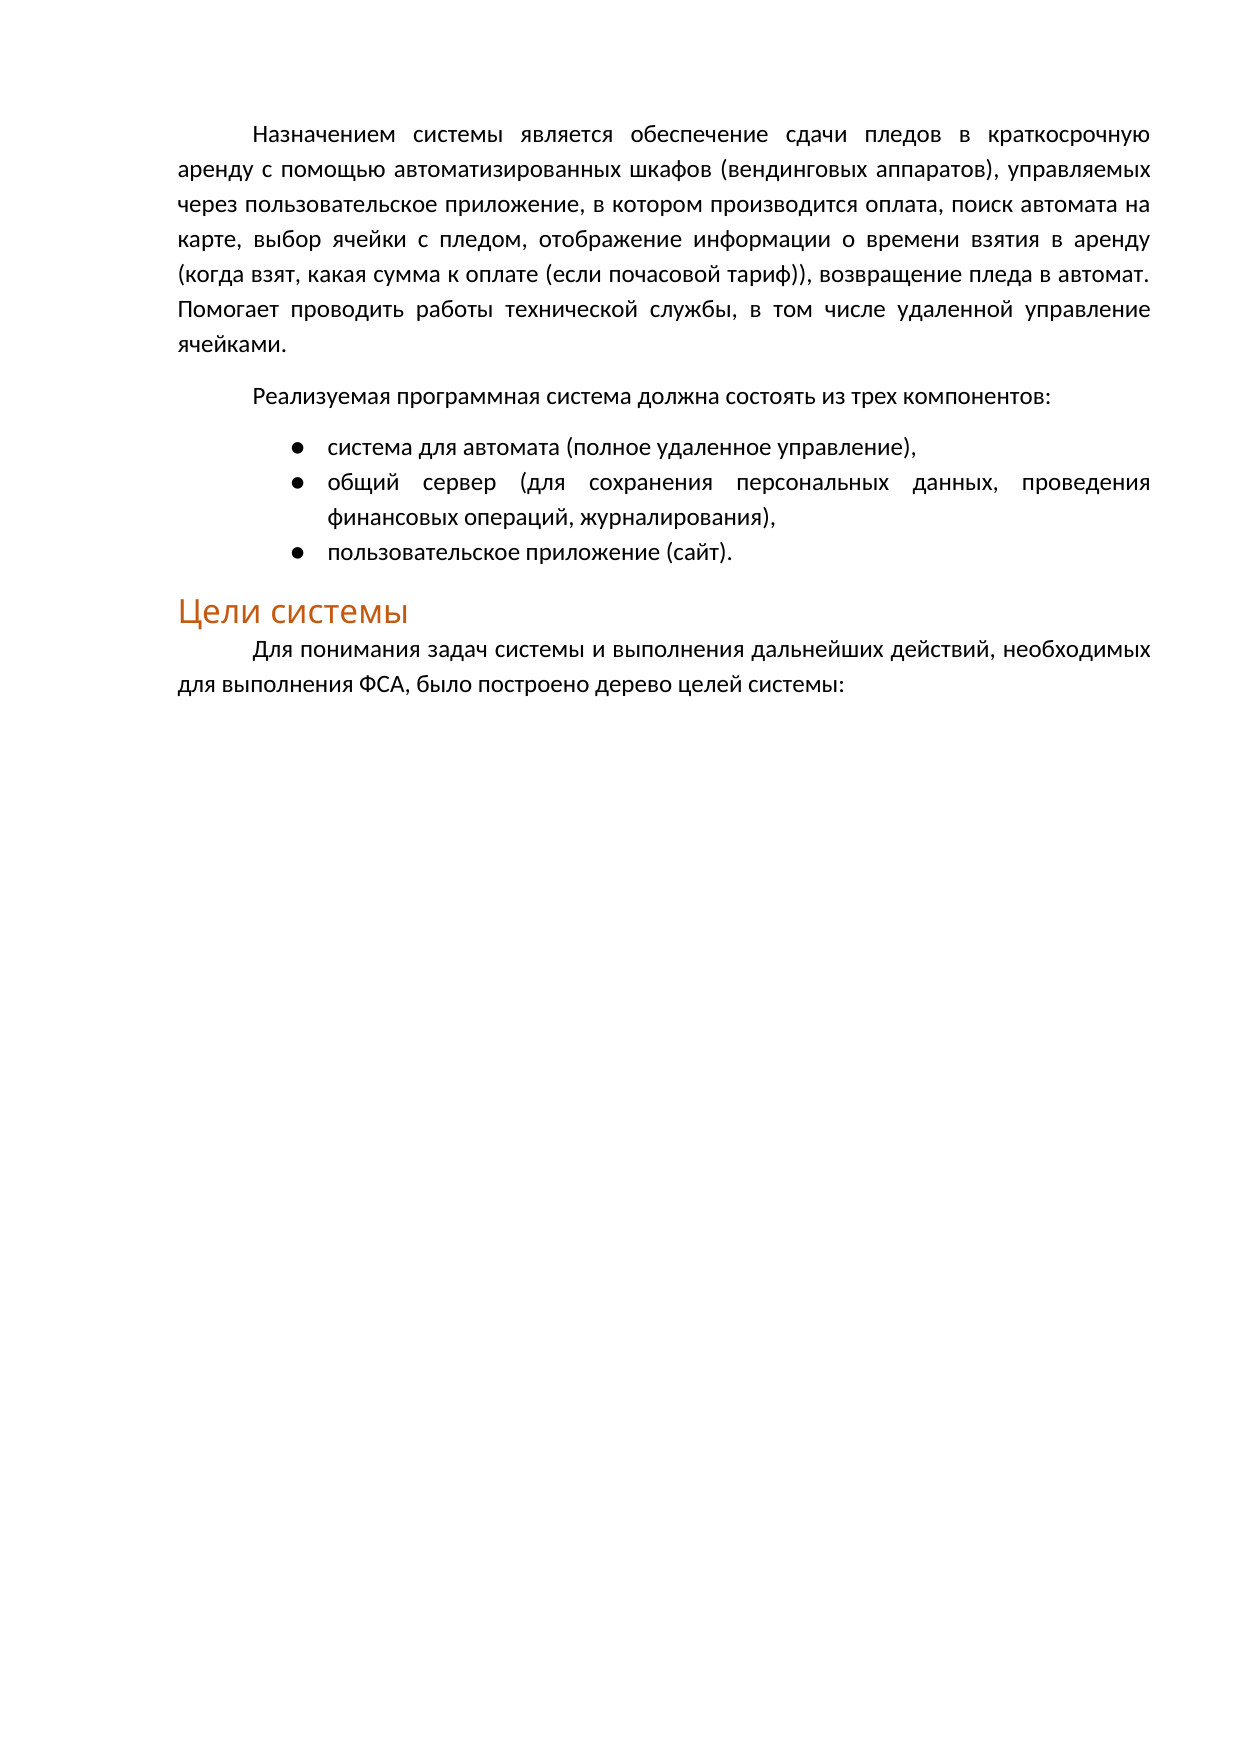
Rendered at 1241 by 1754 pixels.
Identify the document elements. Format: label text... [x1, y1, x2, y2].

list система для автомата (полное удаленное управление), [290, 431, 1152, 462]
text Для понимания задач системы и выполнения дальнейших действий, необходимых для выполнения ФСА, было построено дерево целей системы: [177, 633, 1152, 699]
text Назначением системы является обеспечение сдачи пледов в краткосрочную аренду с помощью автоматизированных шкафов (вендинговых аппаратов), управляемых через пользовательское приложение, в котором производится оплата, поиск автомата на карте, выбор ячейки с пледом, отображение информации о времени взятия в аренду (когда взят, какая сумма к оплате (если почасовой тариф)), возвращение пледа в автомат. Помогает проводить работы технической службы, в том числе удаленной управление ячейками. [177, 118, 1152, 359]
list пользовательское приложение (сайт). [290, 536, 1152, 567]
subtitle Цели системы [177, 588, 1152, 633]
list общий сервер (для сохранения персональных данных, проведения финансовых операций, журналирования), [290, 466, 1152, 532]
text Реализуемая программная система должна состоять из трех компонентов: [177, 380, 1152, 410]
